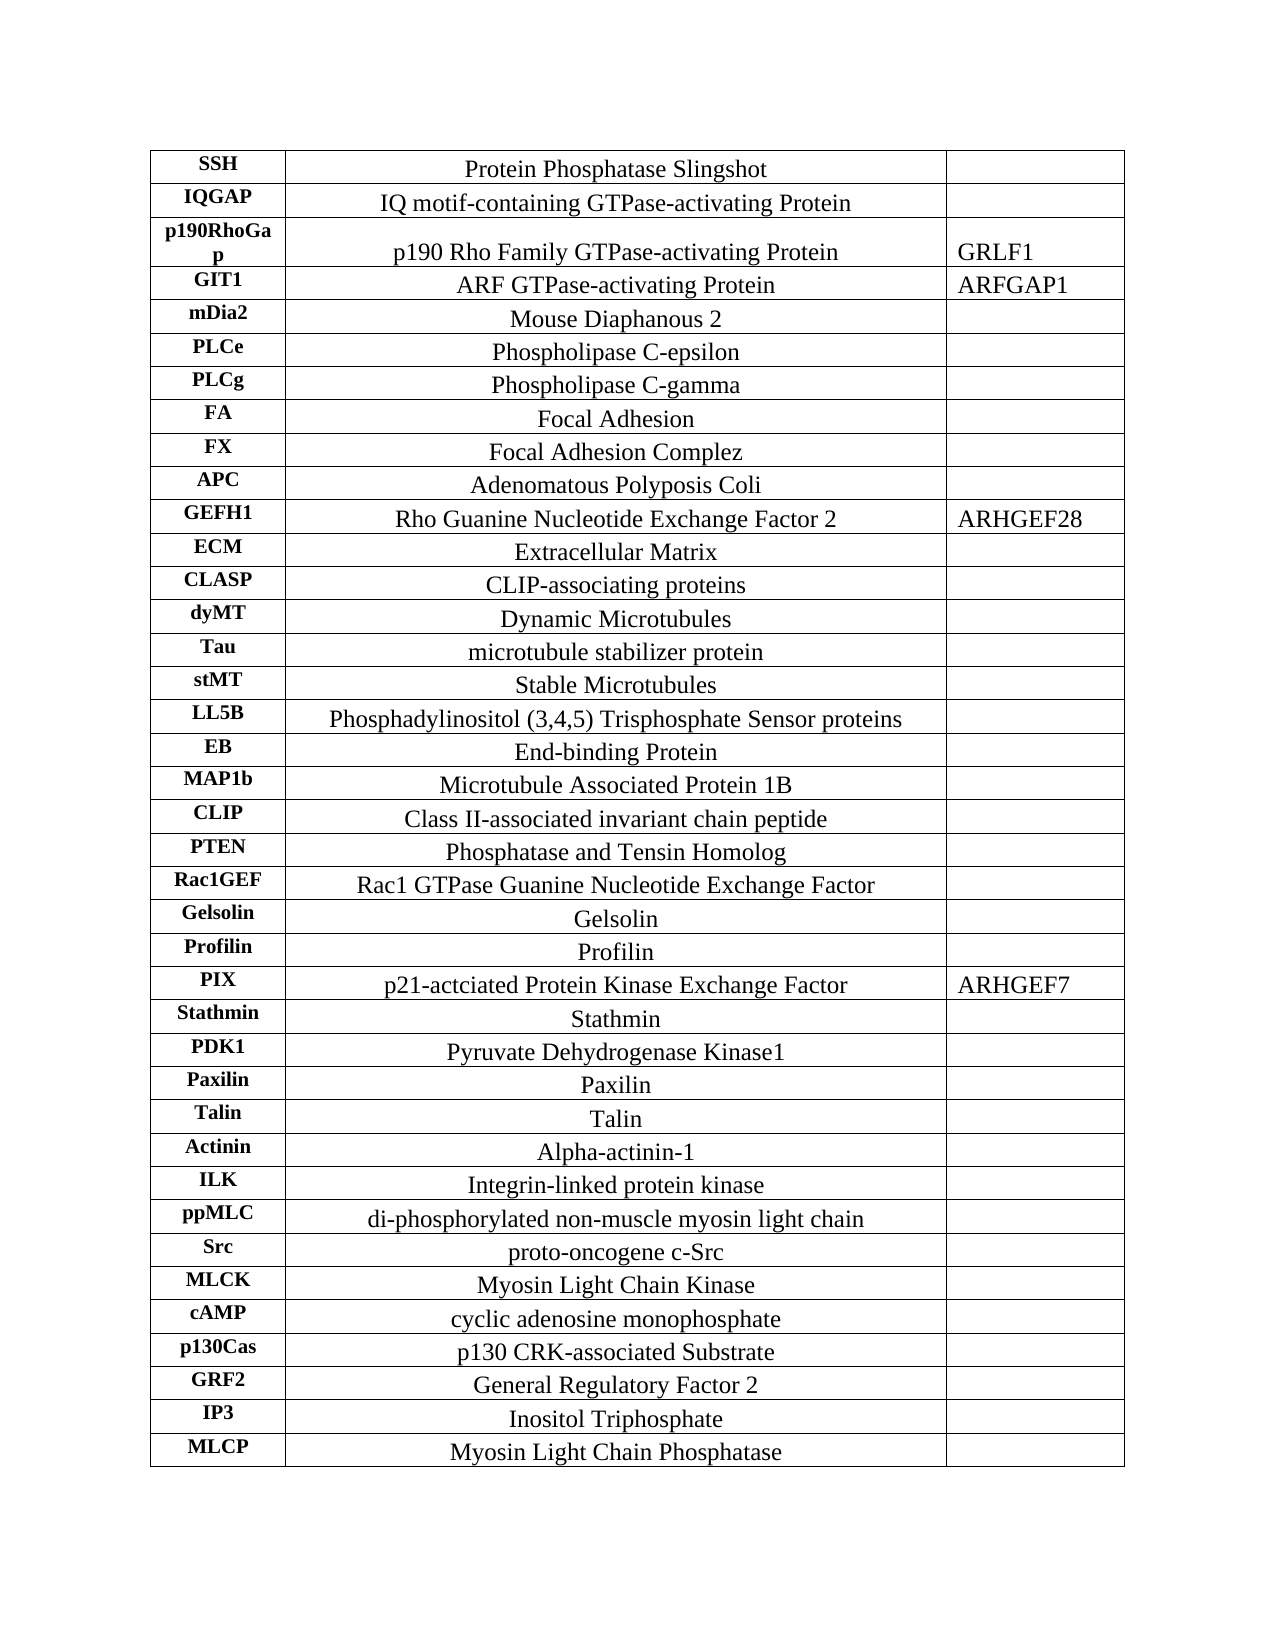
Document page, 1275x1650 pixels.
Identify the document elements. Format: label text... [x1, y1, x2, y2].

table_cell Inositol Triphosphate [286, 1400, 946, 1432]
table_cell [947, 900, 1124, 932]
table_cell di-phosphorylated non-muscle myosin light chain [286, 1200, 946, 1232]
table_cell Rac1 GTPase Guanine Nucleotide Exchange Factor [286, 867, 946, 899]
table_cell CLIP [151, 800, 285, 832]
table_cell LL5B [151, 700, 285, 732]
table_cell Microtubule Associated Protein 1B [286, 767, 946, 799]
table_cell Rac1GEF [151, 867, 285, 899]
table_cell Phospholipase C-epsilon [286, 334, 946, 366]
table_cell MAP1b [151, 767, 285, 799]
table_cell ILK [151, 1167, 285, 1199]
table_cell Phosphatase and Tensin Homolog [286, 834, 946, 866]
table_cell Phospholipase C-gamma [286, 367, 946, 399]
table_cell ARHGEF7 [947, 967, 1124, 999]
table_cell [947, 767, 1124, 799]
table_cell [947, 151, 1124, 183]
table_cell Src [151, 1234, 285, 1266]
table_cell [947, 934, 1124, 966]
table_cell FX [151, 434, 285, 466]
table_cell ARF GTPase-activating Protein [286, 267, 946, 299]
table_cell [947, 334, 1124, 366]
table_cell End-binding Protein [286, 734, 946, 766]
table_cell [947, 867, 1124, 899]
table_cell MLCP [151, 1434, 285, 1466]
table_cell [947, 834, 1124, 866]
table_cell Protein Phosphatase Slingshot [286, 151, 946, 183]
table_cell MLCK [151, 1267, 285, 1299]
table_cell Focal Adhesion [286, 400, 946, 432]
table_cell Gelsolin [286, 900, 946, 932]
table_cell IQ motif-containing GTPase-activating Protein [286, 184, 946, 217]
table_cell [947, 1067, 1124, 1099]
table_cell General Regulatory Factor 2 [286, 1367, 946, 1399]
table_cell FA [151, 400, 285, 432]
table_cell ppMLC [151, 1200, 285, 1232]
table_cell [947, 434, 1124, 466]
table_cell Myosin Light Chain Kinase [286, 1267, 946, 1299]
table_cell [947, 634, 1124, 666]
table_cell microtubule stabilizer protein [286, 634, 946, 666]
table_cell Rho Guanine Nucleotide Exchange Factor 2 [286, 500, 946, 532]
table_cell stMT [151, 667, 285, 699]
table_cell EB [151, 734, 285, 766]
table_cell Adenomatous Polyposis Coli [286, 467, 946, 499]
table_cell Stathmin [151, 1000, 285, 1032]
table_cell [947, 1100, 1124, 1132]
table_cell PIX [151, 967, 285, 999]
table_cell Dynamic Microtubules [286, 600, 946, 632]
table_cell [947, 1300, 1124, 1332]
table_cell Gelsolin [151, 900, 285, 932]
table_cell Mouse Diaphanous 2 [286, 300, 946, 332]
table_cell [947, 1400, 1124, 1432]
table_cell [947, 184, 1124, 217]
table_cell Tau [151, 634, 285, 666]
table_cell APC [151, 467, 285, 499]
table_cell GRF2 [151, 1367, 285, 1399]
table_cell Stable Microtubules [286, 667, 946, 699]
table_cell [947, 400, 1124, 432]
table_cell [947, 1334, 1124, 1366]
table_cell p21-actciated Protein Kinase Exchange Factor [286, 967, 946, 999]
table_cell Paxilin [286, 1067, 946, 1099]
table_cell [947, 1367, 1124, 1399]
table_cell PLCe [151, 334, 285, 366]
table_cell Focal Adhesion Complez [286, 434, 946, 466]
table_cell proto-oncogene c-Src [286, 1234, 946, 1266]
table_cell Profilin [286, 934, 946, 966]
table_cell GRLF1 [947, 218, 1124, 266]
table_cell IQGAP [151, 184, 285, 217]
table_cell [947, 800, 1124, 832]
table_cell Class II-associated invariant chain peptide [286, 800, 946, 832]
table_cell p130Cas [151, 1334, 285, 1366]
table_cell [947, 367, 1124, 399]
table_cell [947, 1000, 1124, 1032]
table_cell Paxilin [151, 1067, 285, 1099]
table_cell Alpha-actinin-1 [286, 1134, 946, 1166]
table_cell p190 Rho Family GTPase-activating Protein [286, 218, 946, 266]
table_cell Actinin [151, 1134, 285, 1166]
table_cell GEFH1 [151, 500, 285, 532]
table_cell PDK1 [151, 1034, 285, 1066]
table_cell PTEN [151, 834, 285, 866]
table_cell CLIP-associating proteins [286, 567, 946, 599]
table_cell [947, 667, 1124, 699]
table_cell [947, 567, 1124, 599]
table_cell p190RhoGap [151, 218, 285, 266]
table_cell Talin [286, 1100, 946, 1132]
table_cell Myosin Light Chain Phosphatase [286, 1434, 946, 1466]
table_cell [947, 1434, 1124, 1466]
table_cell [947, 467, 1124, 499]
table_cell Stathmin [286, 1000, 946, 1032]
table_cell PLCg [151, 367, 285, 399]
table_cell ECM [151, 534, 285, 566]
table_cell Phosphadylinositol (3,4,5) Trisphosphate Sensor proteins [286, 700, 946, 732]
table_cell mDia2 [151, 300, 285, 332]
table_cell IP3 [151, 1400, 285, 1432]
table_cell dyMT [151, 600, 285, 632]
table_cell [947, 534, 1124, 566]
table_cell Profilin [151, 934, 285, 966]
table_cell [947, 1200, 1124, 1232]
table_cell [947, 600, 1124, 632]
table_cell ARFGAP1 [947, 267, 1124, 299]
table_cell Talin [151, 1100, 285, 1132]
table_cell [947, 1034, 1124, 1066]
table_cell CLASP [151, 567, 285, 599]
table_cell SSH [151, 151, 285, 183]
table_cell [947, 1167, 1124, 1199]
table_cell [947, 300, 1124, 332]
table_cell Extracellular Matrix [286, 534, 946, 566]
table_cell p130 CRK-associated Substrate [286, 1334, 946, 1366]
table_cell [947, 700, 1124, 732]
table_cell [947, 1267, 1124, 1299]
table_cell GIT1 [151, 267, 285, 299]
table_cell cyclic adenosine monophosphate [286, 1300, 946, 1332]
table_cell [947, 1234, 1124, 1266]
table_cell ARHGEF28 [947, 500, 1124, 532]
table_cell [947, 1134, 1124, 1166]
table_cell [947, 734, 1124, 766]
table_cell Integrin-linked protein kinase [286, 1167, 946, 1199]
table_cell Pyruvate Dehydrogenase Kinase1 [286, 1034, 946, 1066]
table_cell cAMP [151, 1300, 285, 1332]
